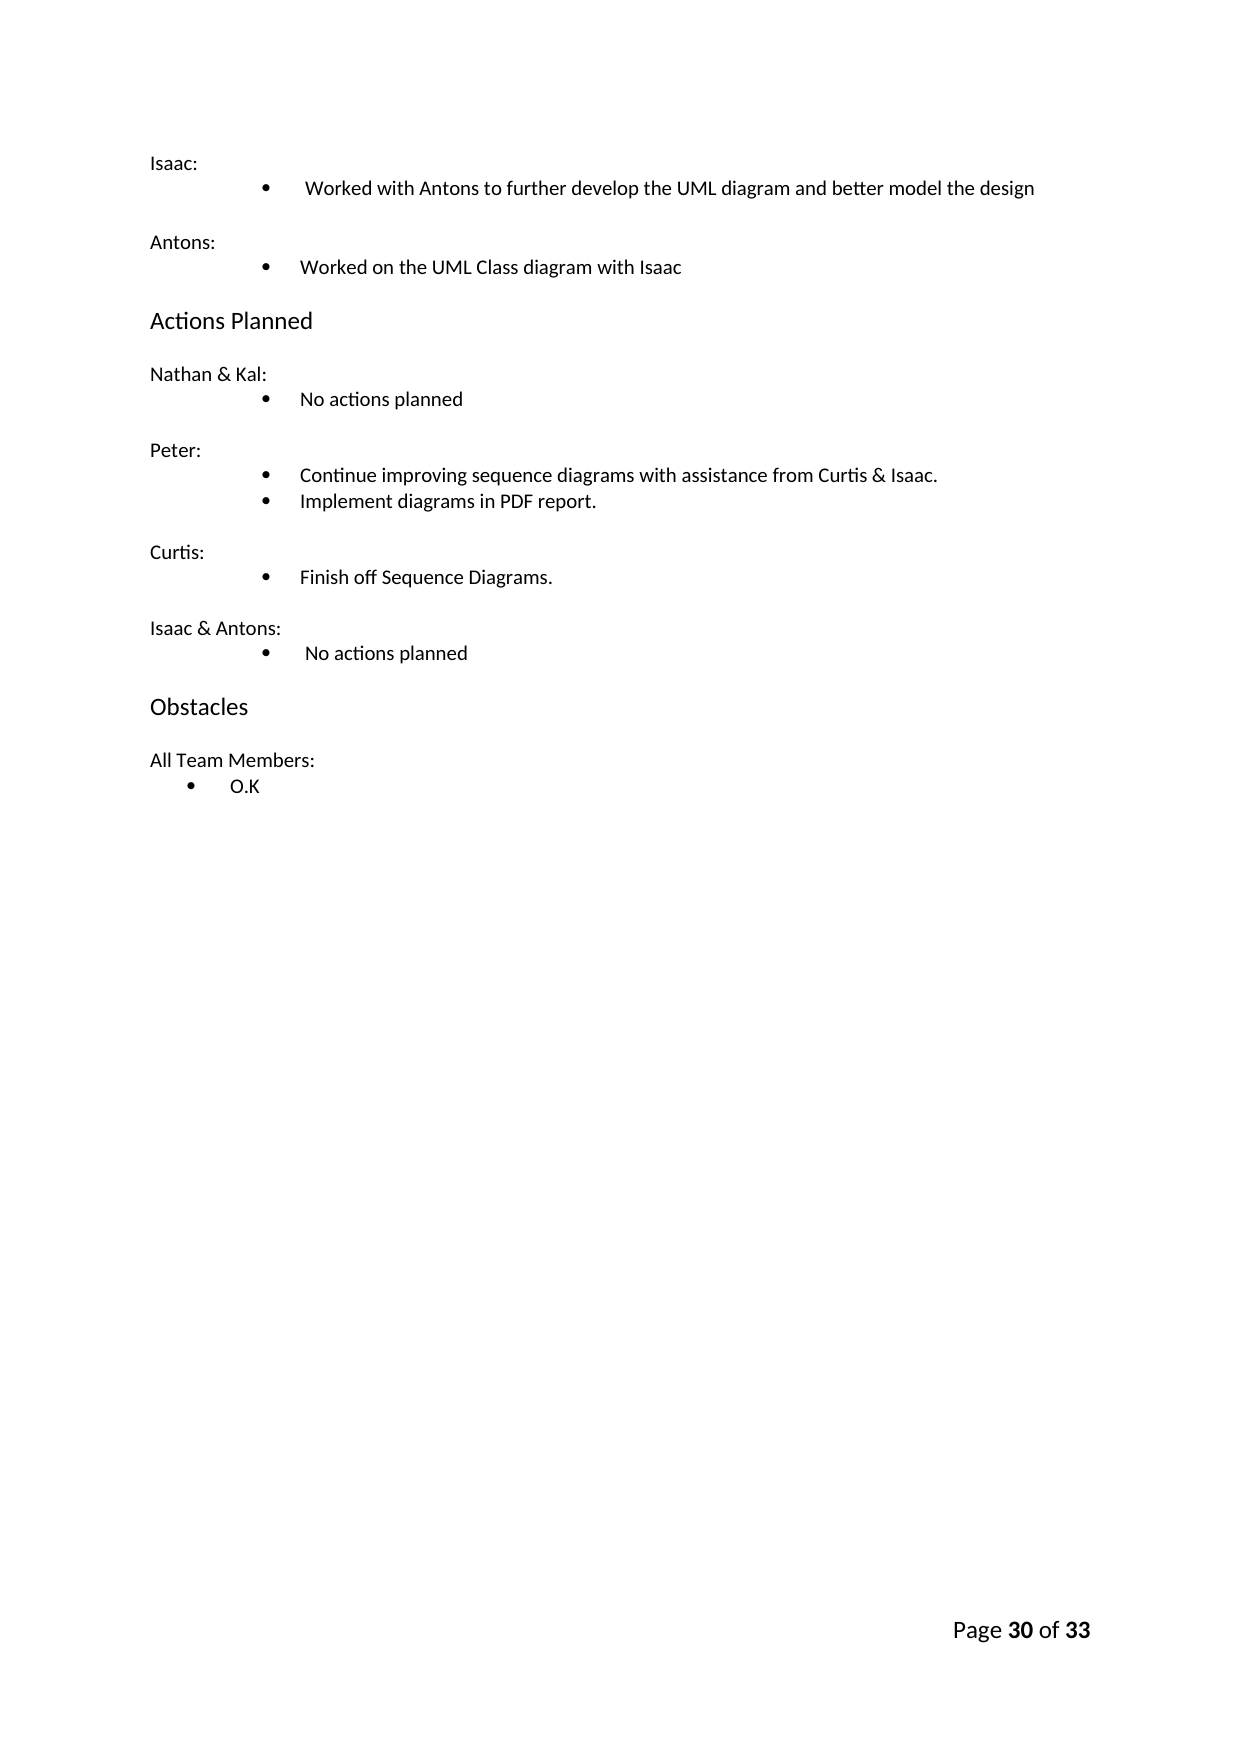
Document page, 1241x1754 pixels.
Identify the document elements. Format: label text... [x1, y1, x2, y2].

text Nathan & Kal: [150, 361, 1090, 386]
text Antons: [150, 229, 1090, 254]
text Curtis: [150, 539, 1090, 564]
list Implement diagrams in PDF report. [262, 488, 1090, 513]
text All Team Members: [150, 747, 1090, 773]
text Isaac & Antons: [150, 615, 1090, 641]
list Finish off Sequence Diagrams. [262, 564, 1090, 590]
list Worked on the UML Class diagram with Isaac [262, 254, 1090, 280]
text Isaac: [150, 150, 1090, 175]
text Actions Planned [150, 305, 1090, 336]
list Continue improving sequence diagrams with assistance from Curtis & Isaac. [262, 463, 1090, 488]
text Obstacles [150, 691, 1090, 722]
list No actions planned [262, 641, 1090, 666]
text Peter: [150, 437, 1090, 463]
list No actions planned [262, 386, 1090, 412]
list Worked with Antons to further develop the UML diagram and better model the design [262, 175, 1090, 201]
list O.K [187, 773, 1090, 798]
